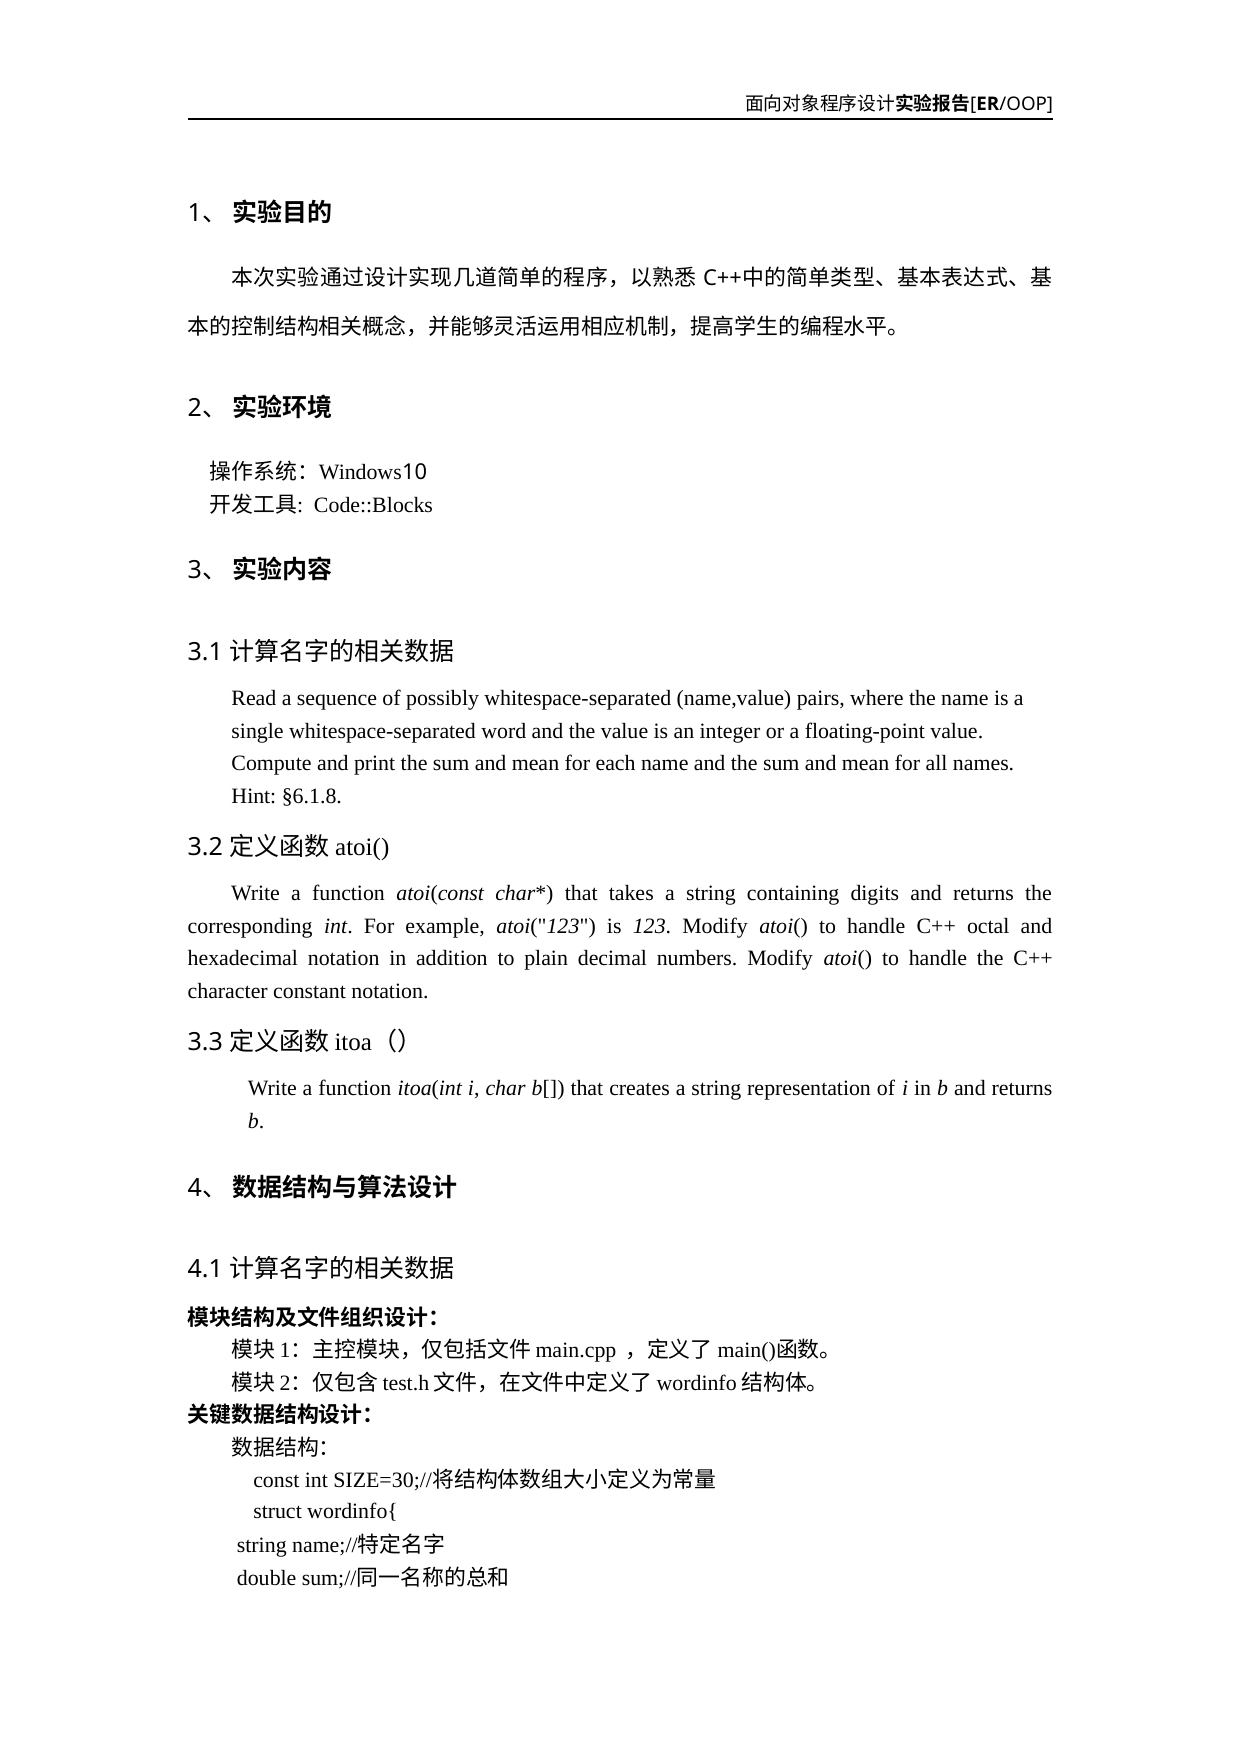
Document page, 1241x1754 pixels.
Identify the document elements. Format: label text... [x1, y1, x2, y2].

text 模块1：主控模块，仅包括文件main.cpp ，定义了 main()函数。 [187, 1332, 1053, 1364]
subtitle 实验目的 [187, 178, 1053, 243]
text 数据结构： [187, 1429, 1053, 1462]
subtitle 实验内容 [187, 535, 1053, 600]
text 操作系统：Windows10 [187, 454, 1053, 487]
text 模块结构及文件组织设计： [187, 1299, 1053, 1332]
text Write a function atoi(const char*) that takes a string containing digits and returns the corresponding int. For example, atoi("123") is 123. Modify atoi() to handle C++ octal and hexadecimal notation in addition to plain decimal numbers. Modify atoi() to handle the C++ character constant notation. [187, 877, 1053, 1007]
subtitle 定义函数 atoi() [187, 812, 1053, 877]
text 关键数据结构设计： [187, 1397, 1053, 1429]
text double sum;//同一名称的总和 [187, 1559, 1053, 1592]
text struct wordinfo{ [187, 1494, 1053, 1527]
subtitle 计算名字的相关数据 [187, 1234, 1053, 1299]
text 模块2：仅包含test.h文件，在文件中定义了wordinfo结构体。 [187, 1364, 1053, 1397]
subtitle 数据结构与算法设计 [187, 1153, 1053, 1218]
text 本次实验通过设计实现几道简单的程序，以熟悉 C++中的简单类型、基本表达式、基本的控制结构相关概念，并能够灵活运用相应机制，提高学生的编程水平。 [187, 259, 1053, 341]
text string name;//特定名字 [187, 1527, 1053, 1559]
text 开发工具: Code::Blocks [187, 487, 1053, 519]
text const int SIZE=30;//将结构体数组大小定义为常量 [187, 1462, 1053, 1494]
list Read a sequence of possibly whitespace-separated (name,value) pairs, where the name is a single whitespace-separated word and the value is an integer or a floating-point value. Compute and print the sum and mean for each name and the sum and mean for all names. Hint: §6.1.8. [231, 682, 1053, 812]
subtitle 定义函数itoa（） [187, 1007, 1053, 1072]
subtitle 实验环境 [187, 373, 1053, 438]
subtitle 计算名字的相关数据 [187, 617, 1053, 682]
text Write a function itoa(int i, char b[]) that creates a string representation of i in b and returns b. [248, 1072, 1053, 1137]
